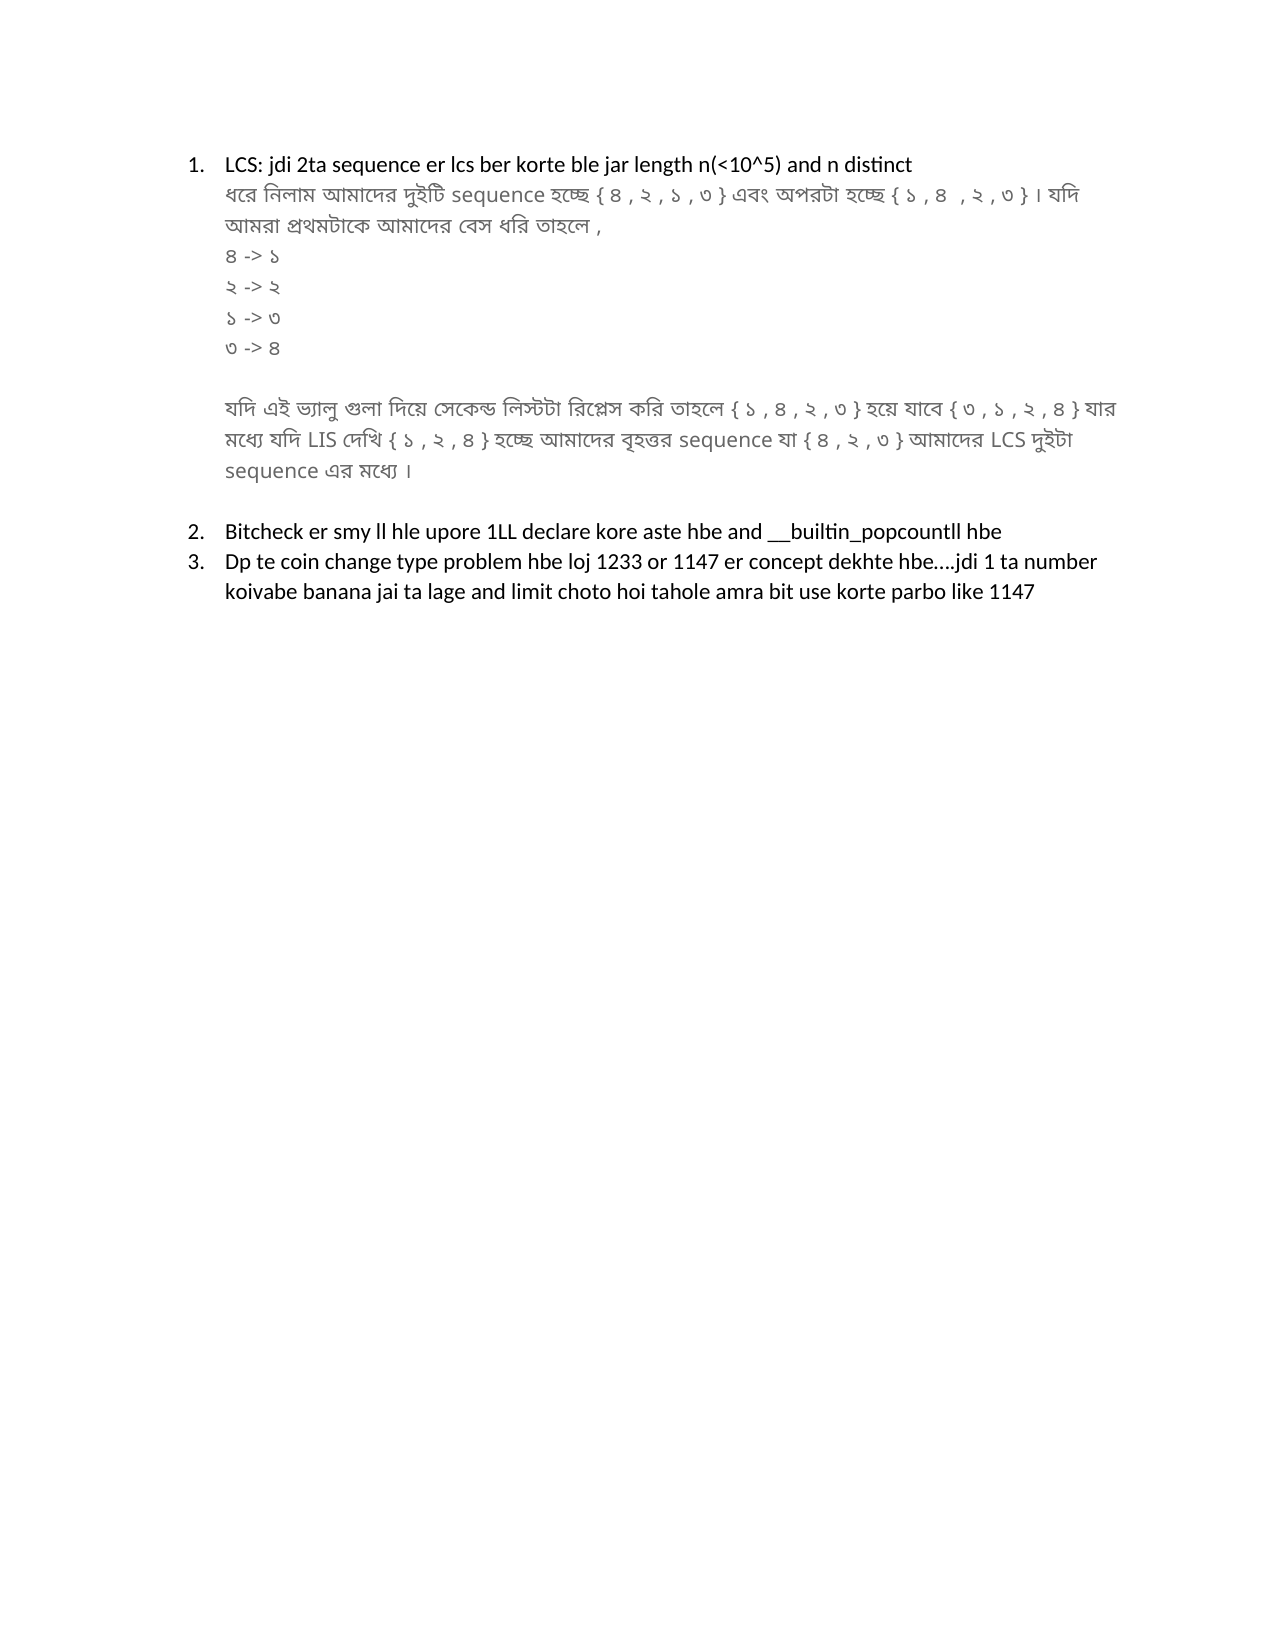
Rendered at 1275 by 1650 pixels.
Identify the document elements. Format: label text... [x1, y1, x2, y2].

list ধরে নিলাম আমাদের দুইটি sequence হচ্ছে { ৪ , ২ , ১ , ৩ } এবং অপরটা হচ্ছে { ১ , ৪ , ২ , ৩ } । যদি আমরা প্রথমটাকে আমাদের বেস ধরি তাহলে , ৪ -> ১ ২ -> ২ ১ -> ৩ ৩ -> ৪ যদি এই ভ্যালু গুলা দিয়ে সেকেন্ড লিস্টটা রিপ্লেস করি তাহলে { ১ , ৪ , ২ , ৩ } হয়ে যাবে { ৩ , ১ , ২ , ৪ } যার মধ্যে যদি LIS দেখি { ১ , ২ , ৪ } হচ্ছে আমাদের বৃহত্তর sequence যা { ৪ , ২ , ৩ } আমাদের LCS দুইটা sequence এর মধ্যে । [225, 180, 1125, 484]
list LCS: jdi 2ta sequence er lcs ber korte ble jar length n(<10^5) and n distinct [187, 150, 1125, 178]
list Dp te coin change type problem hbe loj 1233 or 1147 er concept dekhte hbe….jdi 1 ta number koivabe banana jai ta lage and limit choto hoi tahole amra bit use korte parbo like 1147 [187, 547, 1125, 606]
list Bitcheck er smy ll hle upore 1LL declare kore aste hbe and __builtin_popcountll hbe [187, 517, 1125, 545]
